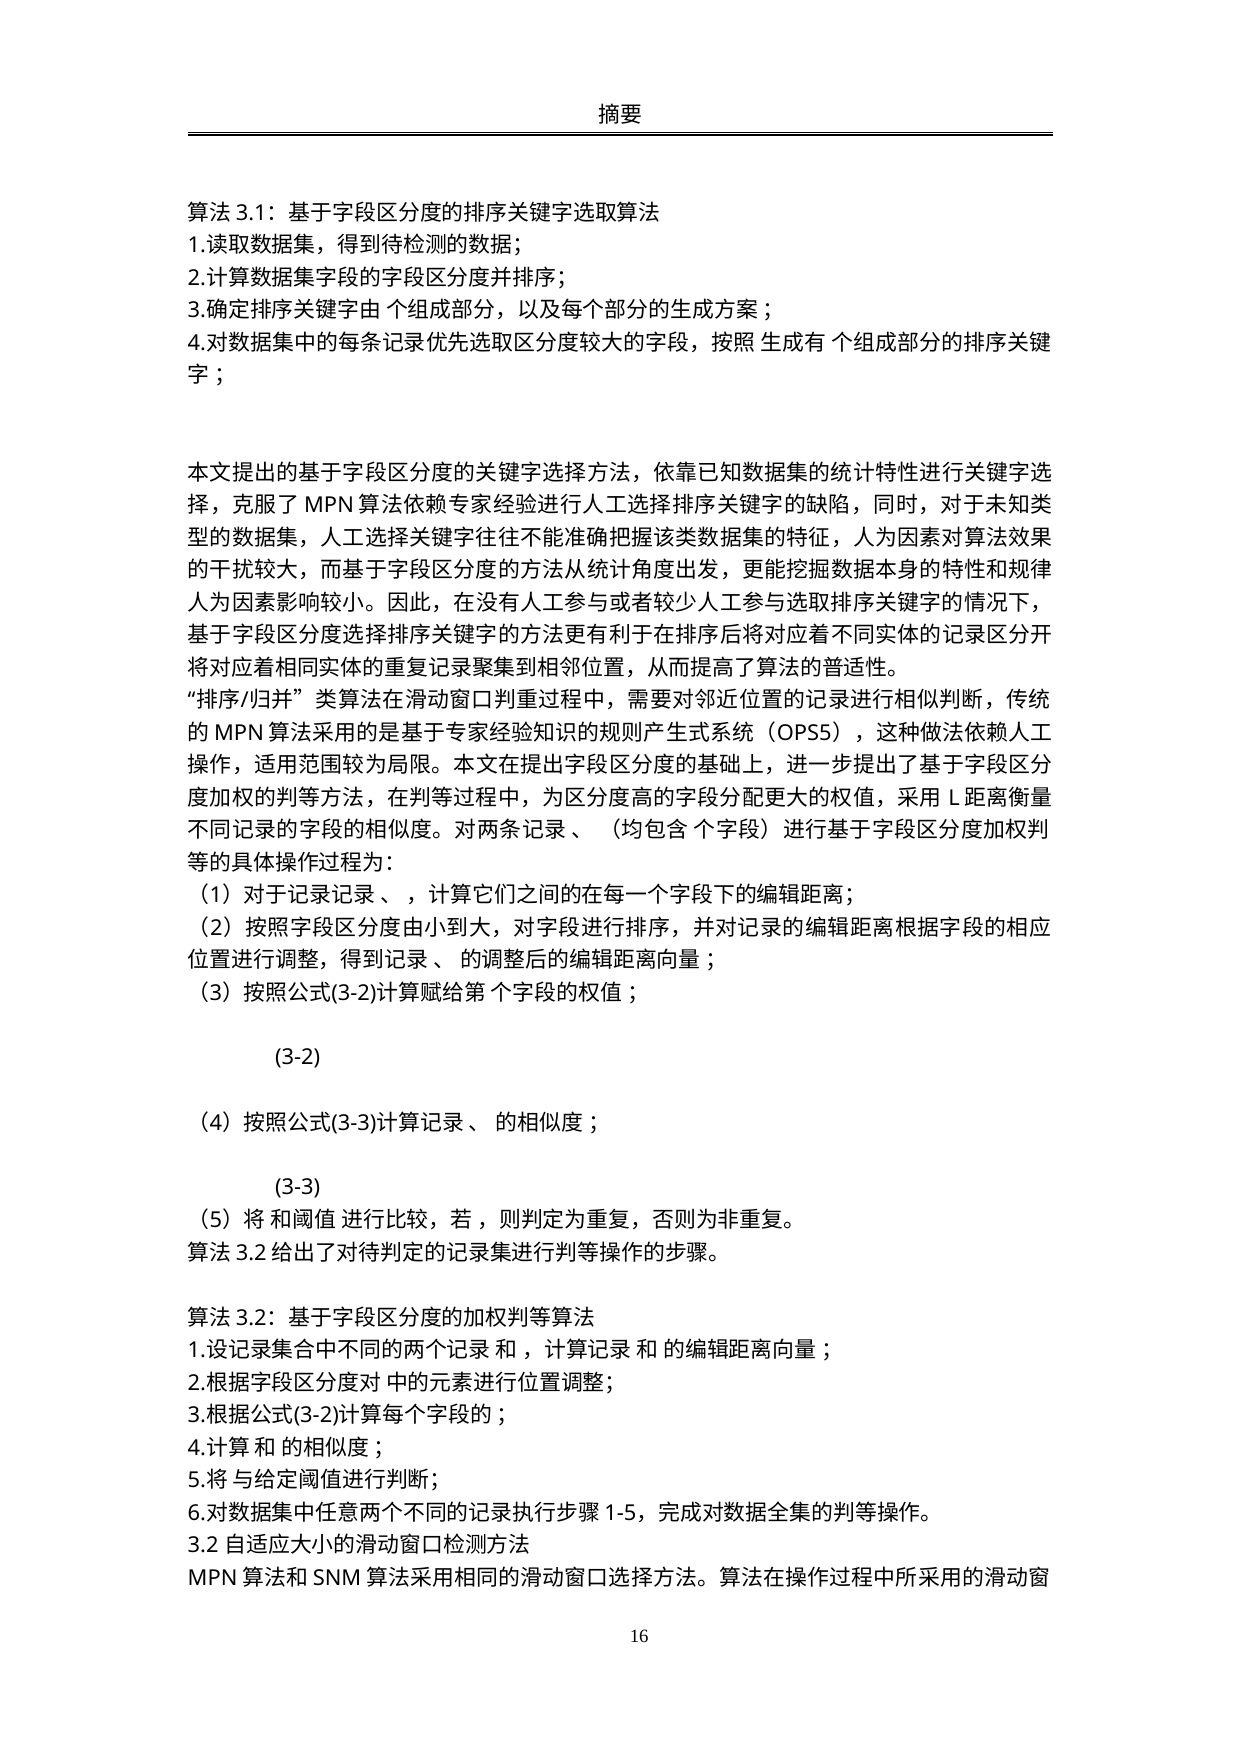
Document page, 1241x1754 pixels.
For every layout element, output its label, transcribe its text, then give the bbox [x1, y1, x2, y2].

text 算法3.2：基于字段区分度的加权判等算法 [187, 1299, 1053, 1332]
text 1.读取数据集，得到待检测的数据； [187, 227, 1053, 259]
text 3.根据公式(3-2)计算每个字段的 ； [187, 1397, 1053, 1429]
text 5.将 与给定阈值进行判断； [187, 1462, 1053, 1494]
text 4.计算 和 的相似度 ； [187, 1429, 1053, 1462]
text 6.对数据集中任意两个不同的记录执行步骤1-5，完成对数据全集的判等操作。 [187, 1494, 1053, 1527]
text 2.计算数据集字段的字段区分度并排序； [187, 259, 1053, 292]
text （4）按照公式(3-3)计算记录 、 的相似度 ； [187, 1104, 1053, 1137]
text 4.对数据集中的每条记录优先选取区分度较大的字段，按照 生成有 个组成部分的排序关键字 ； [187, 324, 1053, 422]
text “排序/归并”类算法在滑动窗口判重过程中，需要对邻近位置的记录进行相似判断，传统的MPN算法采用的是基于专家经验知识的规则产生式系统（OPS5），这种做法依赖人工操作，适用范围较为局限。本文在提出字段区分度的基础上，进一步提出了基于字段区分度加权的判等方法，在判等过程中，为区分度高的字段分配更大的权值，采用L距离衡量不同记录的字段的相似度。对两条记录 、 （均包含 个字段）进行基于字段区分度加权判等的具体操作过程为： [187, 682, 1053, 877]
text （2）按照字段区分度由小到大，对字段进行排序，并对记录的编辑距离根据字段的相应位置进行调整，得到记录 、 的调整后的编辑距离向量 ； [187, 909, 1053, 974]
text 2.根据字段区分度对 中的元素进行位置调整； [187, 1364, 1053, 1397]
text 算法3.2给出了对待判定的记录集进行判等操作的步骤。 [187, 1234, 1053, 1267]
text （5）将 和阈值 进行比较，若 ，则判定为重复，否则为非重复。 [187, 1202, 1053, 1234]
text （3）按照公式(3-2)计算赋给第 个字段的权值 ； [187, 974, 1053, 1007]
text (3-2) [187, 1039, 1053, 1072]
text （1）对于记录记录 、 ，计算它们之间的在每一个字段下的编辑距离； [187, 877, 1053, 909]
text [187, 1559, 1053, 1592]
text 1.设记录集合中不同的两个记录 和 ，计算记录 和 的编辑距离向量 ； [187, 1332, 1053, 1364]
text (3-3) [187, 1169, 1053, 1202]
text 本文提出的基于字段区分度的关键字选择方法，依靠已知数据集的统计特性进行关键字选择，克服了MPN算法依赖专家经验进行人工选择排序关键字的缺陷，同时，对于未知类型的数据集，人工选择关键字往往不能准确把握该类数据集的特征，人为因素对算法效果的干扰较大，而基于字段区分度的方法从统计角度出发，更能挖掘数据本身的特性和规律，人为因素影响较小。因此，在没有人工参与或者较少人工参与选取排序关键字的情况下，基于字段区分度选择排序关键字的方法更有利于在排序后将对应着不同实体的记录区分开，将对应着相同实体的重复记录聚集到相邻位置，从而提高了算法的普适性。 [187, 454, 1053, 682]
text 算法3.1：基于字段区分度的排序关键字选取算法 [187, 194, 1053, 227]
text 3.2 自适应大小的滑动窗口检测方法 [187, 1527, 1053, 1559]
text 3.确定排序关键字由 个组成部分，以及每个部分的生成方案 ； [187, 292, 1053, 324]
